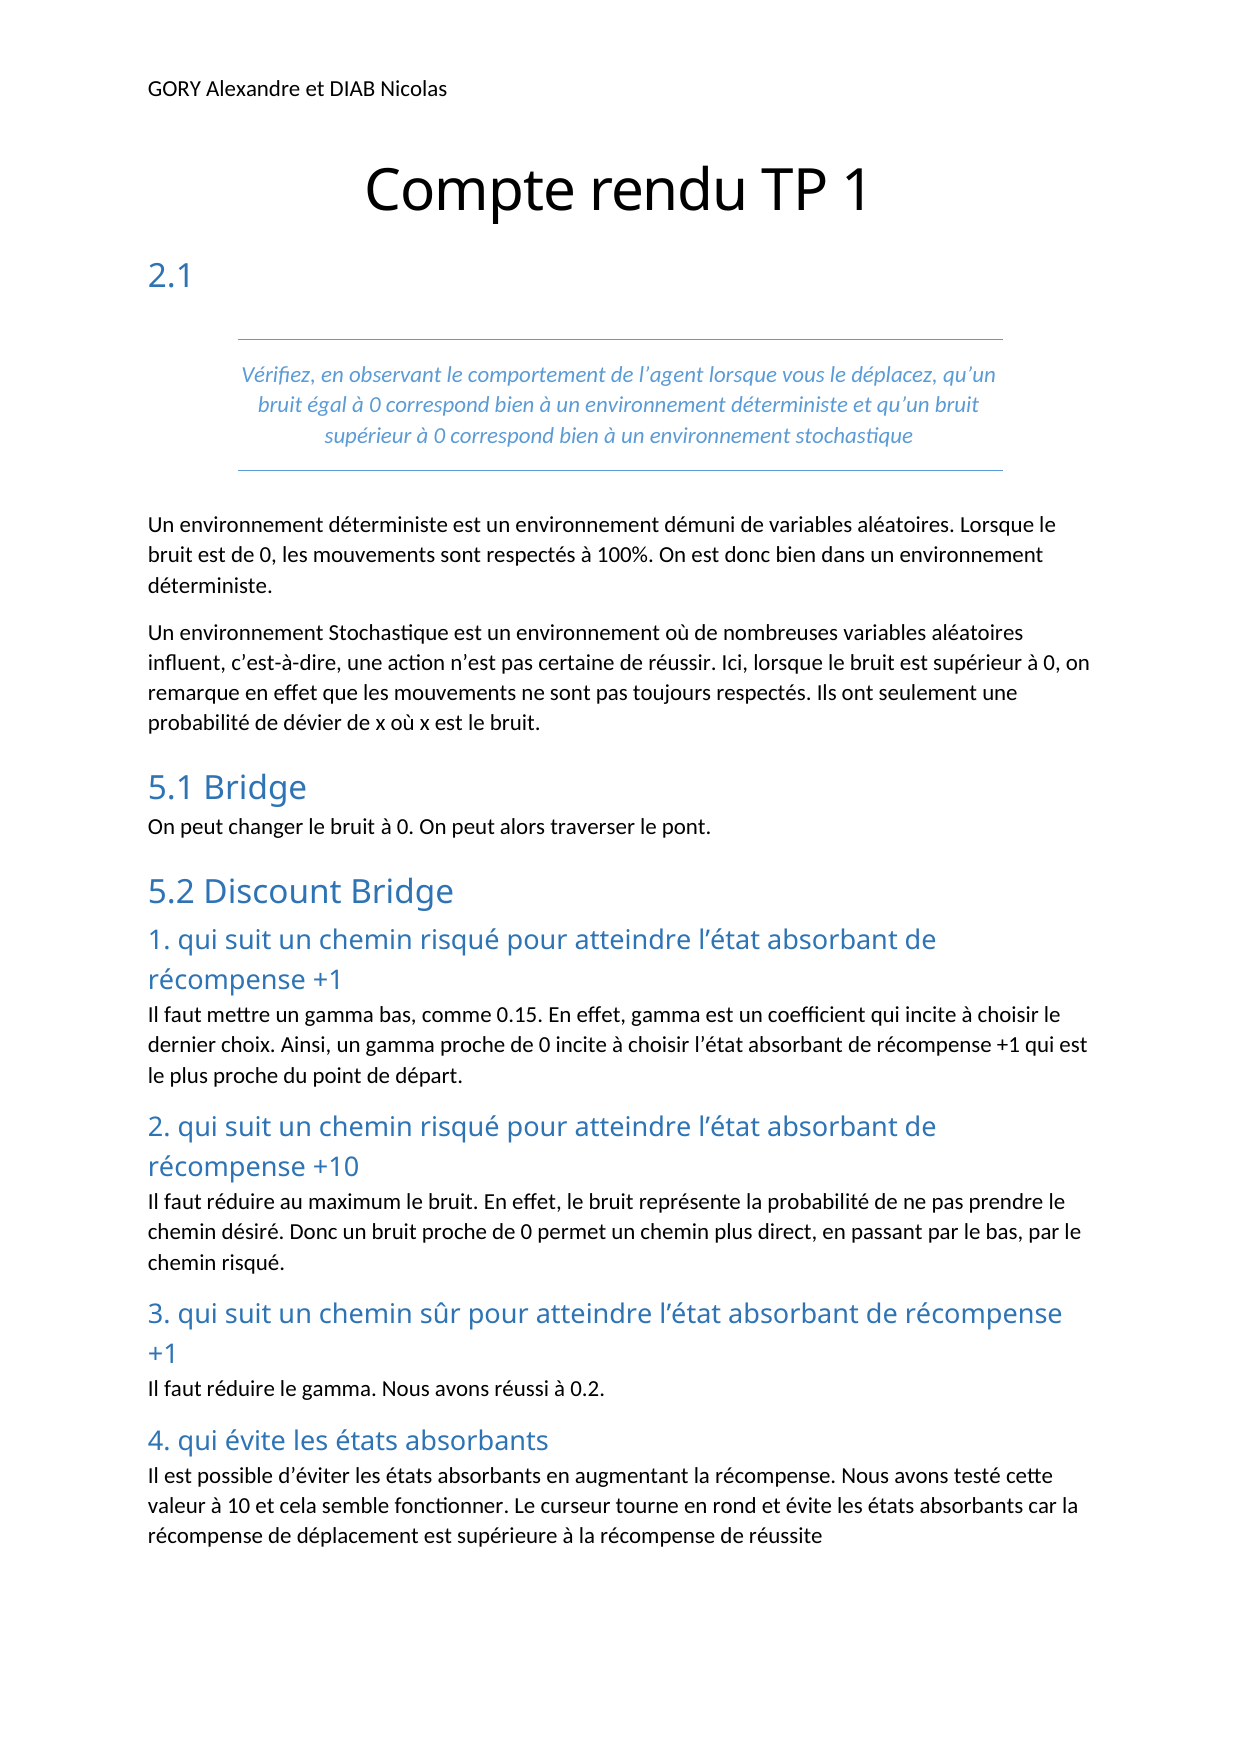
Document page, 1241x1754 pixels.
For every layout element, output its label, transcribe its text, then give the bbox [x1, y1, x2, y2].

text Il faut réduire le gamma. Nous avons réussi à 0.2. [148, 1374, 1093, 1402]
subtitle 4. qui évite les états absorbants [148, 1421, 1093, 1458]
subtitle 3. qui suit un chemin sûr pour atteindre l’état absorbant de récompense +1 [148, 1294, 1093, 1371]
text Vérifiez, en observant le comportement de l’agent lorsque vous le déplacez, qu’un bruit égal à 0 correspond bien à un environnement déterministe et qu’un bruit supérieur à 0 correspond bien à un environnement stochastique [238, 340, 1003, 470]
text Il faut réduire au maximum le bruit. En effet, le bruit représente la probabilité de ne pas prendre le chemin désiré. Donc un bruit proche de 0 permet un chemin plus direct, en passant par le bas, par le chemin risqué. [148, 1187, 1093, 1276]
subtitle 5.1 Bridge [148, 763, 1093, 809]
text Il faut mettre un gamma bas, comme 0.15. En effet, gamma est un coefficient qui incite à choisir le dernier choix. Ainsi, un gamma proche de 0 incite à choisir l’état absorbant de récompense +1 qui est le plus proche du point de départ. [148, 1000, 1093, 1089]
subtitle 2.1 [148, 252, 1093, 297]
text On peut changer le bruit à 0. On peut alors traverser le pont. [148, 812, 1093, 841]
subtitle 1. qui suit un chemin risqué pour atteindre l’état absorbant de récompense +1 [148, 921, 1093, 997]
title Compte rendu TP 1 [148, 148, 1093, 227]
subtitle 2. qui suit un chemin risqué pour atteindre l’état absorbant de récompense +10 [148, 1108, 1093, 1184]
text Il est possible d’éviter les états absorbants en augmentant la récompense. Nous avons testé cette valeur à 10 et cela semble fonctionner. Le curseur tourne en rond et évite les états absorbants car la récompense de déplacement est supérieure à la récompense de réussite [148, 1461, 1093, 1549]
text Un environnement déterministe est un environnement démuni de variables aléatoires. Lorsque le bruit est de 0, les mouvements sont respectés à 100%. On est donc bien dans un environnement déterministe. [148, 510, 1093, 599]
subtitle 5.2 Discount Bridge [148, 868, 1093, 913]
text Un environnement Stochastique est un environnement où de nombreuses variables aléatoires influent, c’est-à-dire, une action n’est pas certaine de réussir. Ici, lorsque le bruit est supérieur à 0, on remarque en effet que les mouvements ne sont pas toujours respectés. Ils ont seulement une probabilité de dévier de x où x est le bruit. [148, 618, 1093, 736]
